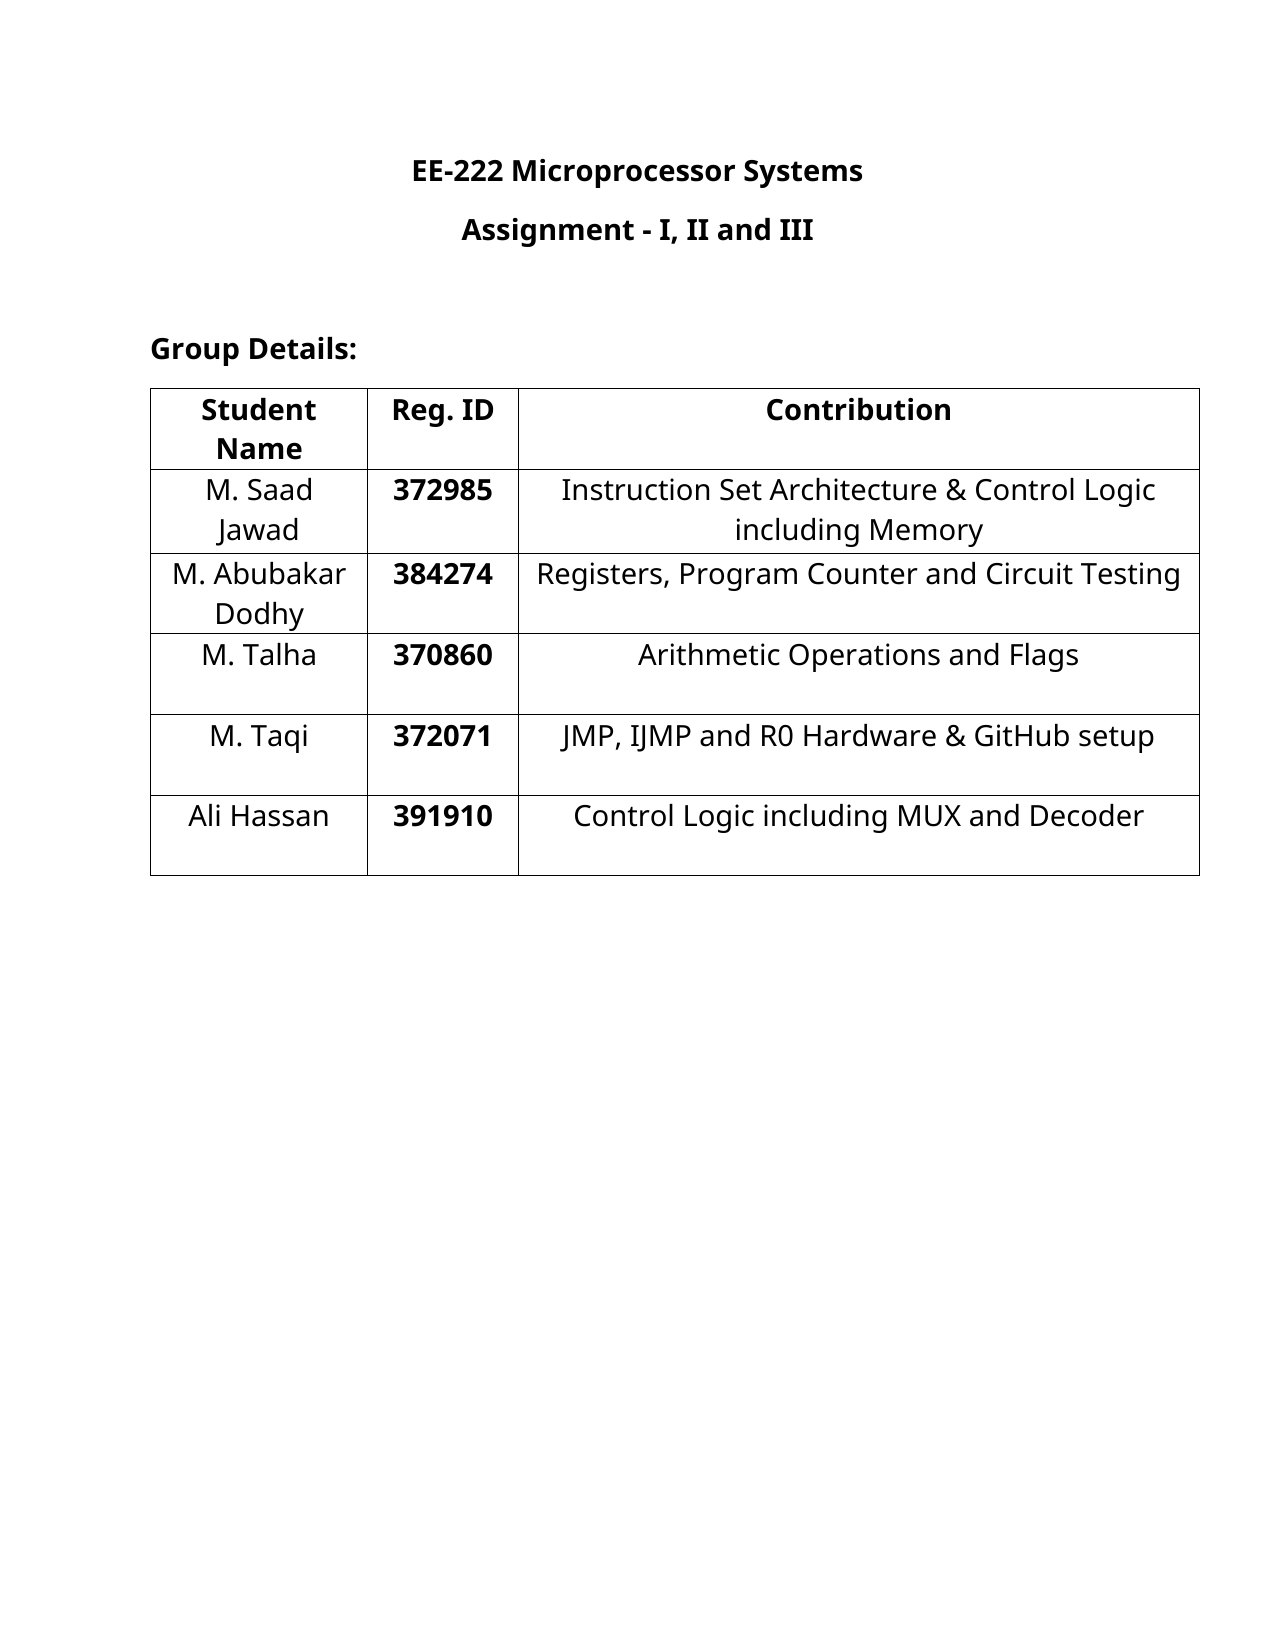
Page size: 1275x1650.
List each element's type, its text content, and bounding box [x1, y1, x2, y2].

table_cell M. Taqi [151, 715, 367, 795]
table_cell M. Saad Jawad [151, 470, 367, 552]
table_cell Registers, Program Counter and Circuit Testing [519, 554, 1199, 633]
table_header Reg. ID [368, 389, 518, 469]
table_cell Ali Hassan [151, 796, 367, 875]
text EE-222 Microprocessor Systems [150, 150, 1125, 190]
table_cell 384274 [368, 554, 518, 633]
table_cell 372985 [368, 470, 518, 552]
table_cell Control Logic including MUX and Decoder [519, 796, 1199, 875]
table_cell Arithmetic Operations and Flags [519, 634, 1199, 714]
table_cell 372071 [368, 715, 518, 795]
text Group Details: [150, 328, 1125, 368]
table_cell 391910 [368, 796, 518, 875]
table_cell M. Abubakar Dodhy [151, 554, 367, 633]
table_cell 370860 [368, 634, 518, 714]
table_header Student Name [151, 389, 367, 469]
table_cell JMP, IJMP and R0 Hardware & GitHub setup [519, 715, 1199, 795]
table_cell Instruction Set Architecture & Control Logic including Memory [519, 470, 1199, 552]
table_cell M. Talha [151, 634, 367, 714]
table_header Contribution [519, 389, 1199, 469]
text Assignment - I, II and III [150, 209, 1125, 249]
